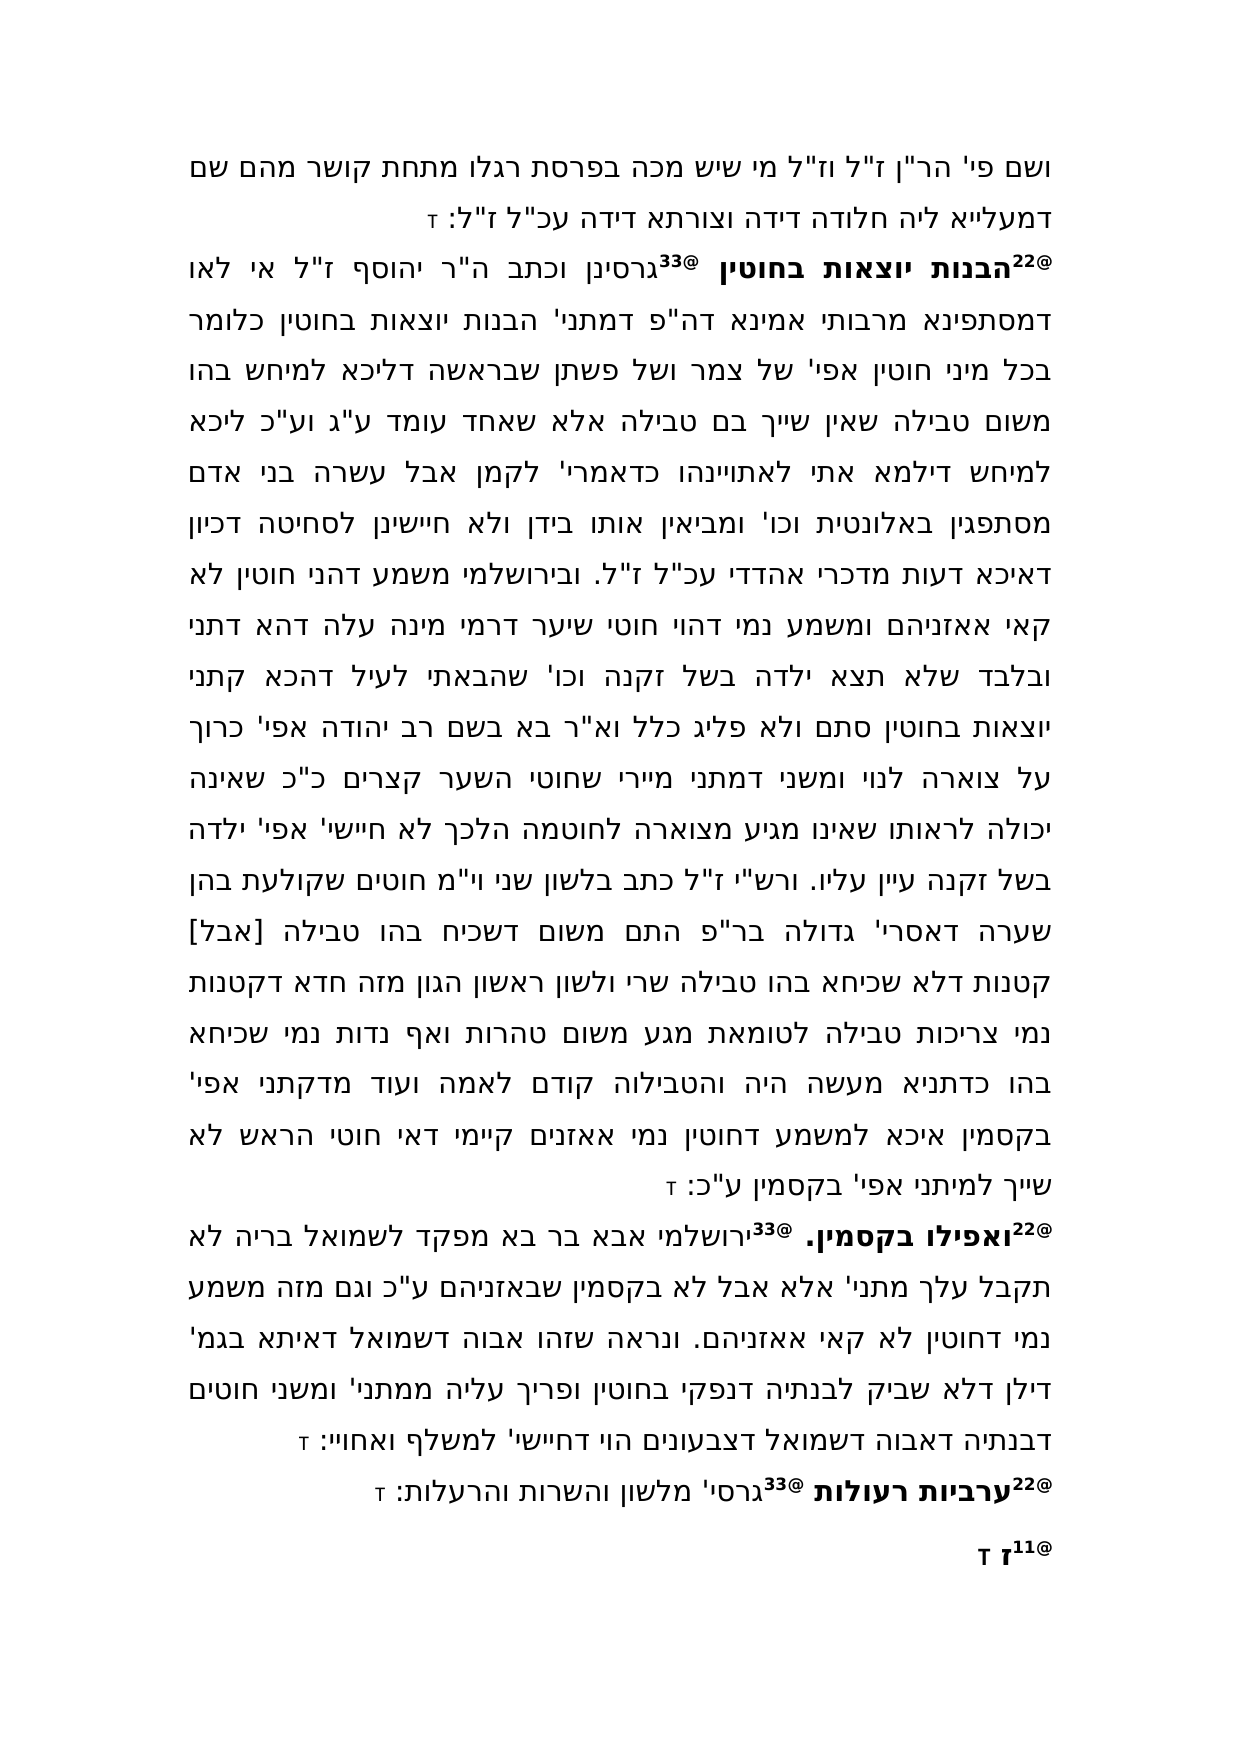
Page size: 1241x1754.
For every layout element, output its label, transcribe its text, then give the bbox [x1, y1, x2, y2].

text @22ואפילו בקסמין. @33ירושלמי אבא בר בא מפקד לשמואל בריה לא תקבל עלך מתני' אלא אבל לא בקסמין שבאזניהם ע"כ וגם מזה משמע נמי דחוטין לא קאי אאזניהם. ונראה שזהו אבוה דשמואל דאיתא בגמ' דילן דלא שביק לבנתיה דנפקי בחוטין ופריך עליה ממתני' ומשני חוטים דבנתיה דאבוה דשמואל דצבעונים הוי דחיישי' למשלף ואחויי: T [187, 1220, 1053, 1457]
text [187, 150, 1053, 235]
subtitle @11ז T [187, 1538, 1053, 1572]
text @22הבנות יוצאות בחוטין @33גרסינן וכתב ה"ר יהוסף ז"ל אי לאו דמסתפינא מרבותי אמינא דה"פ דמתני' הבנות יוצאות בחוטין כלומר בכל מיני חוטין אפי' של צמר ושל פשתן שבראשה דליכא למיחש בהו משום טבילה שאין שייך בם טבילה אלא שאחד עומד ע"ג וע"כ ליכא למיחש דילמא אתי לאתויינהו כדאמרי' לקמן אבל עשרה בני אדם מסתפגין באלונטית וכו' ומביאין אותו בידן ולא חיישינן לסחיטה דכיון דאיכא דעות מדכרי אהדדי עכ"ל ז"ל. ובירושלמי משמע דהני חוטין לא קאי אאזניהם ומשמע נמי דהוי חוטי שיער דרמי מינה עלה דהא דתני ובלבד שלא תצא ילדה בשל זקנה וכו' שהבאתי לעיל דהכא קתני יוצאות בחוטין סתם ולא פליג כלל וא"ר בא בשם רב יהודה אפי' כרוך על צוארה לנוי ומשני דמתני מיירי שחוטי השער קצרים כ"כ שאינה יכולה לראותו שאינו מגיע מצוארה לחוטמה הלכך לא חיישי' אפי' ילדה בשל זקנה עיין עליו. ורש"י ז"ל כתב בלשון שני וי"מ חוטים שקולעת בהן שערה דאסרי' גדולה בר"פ התם משום דשכיח בהו טבילה [אבל] קטנות דלא שכיחא בהו טבילה שרי ולשון ראשון הגון מזה חדא דקטנות נמי צריכות טבילה לטומאת מגע משום טהרות ואף נדות נמי שכיחא בהו כדתניא מעשה היה והטבילוה קודם לאמה ועוד מדקתני אפי' בקסמין איכא למשמע דחוטין נמי אאזנים קיימי דאי חוטי הראש לא שייך למיתני אפי' בקסמין ע"כ: T [187, 252, 1053, 1203]
text @22ערביות רעולות @33גרסי' מלשון והשרות והרעלות: T [187, 1474, 1053, 1508]
